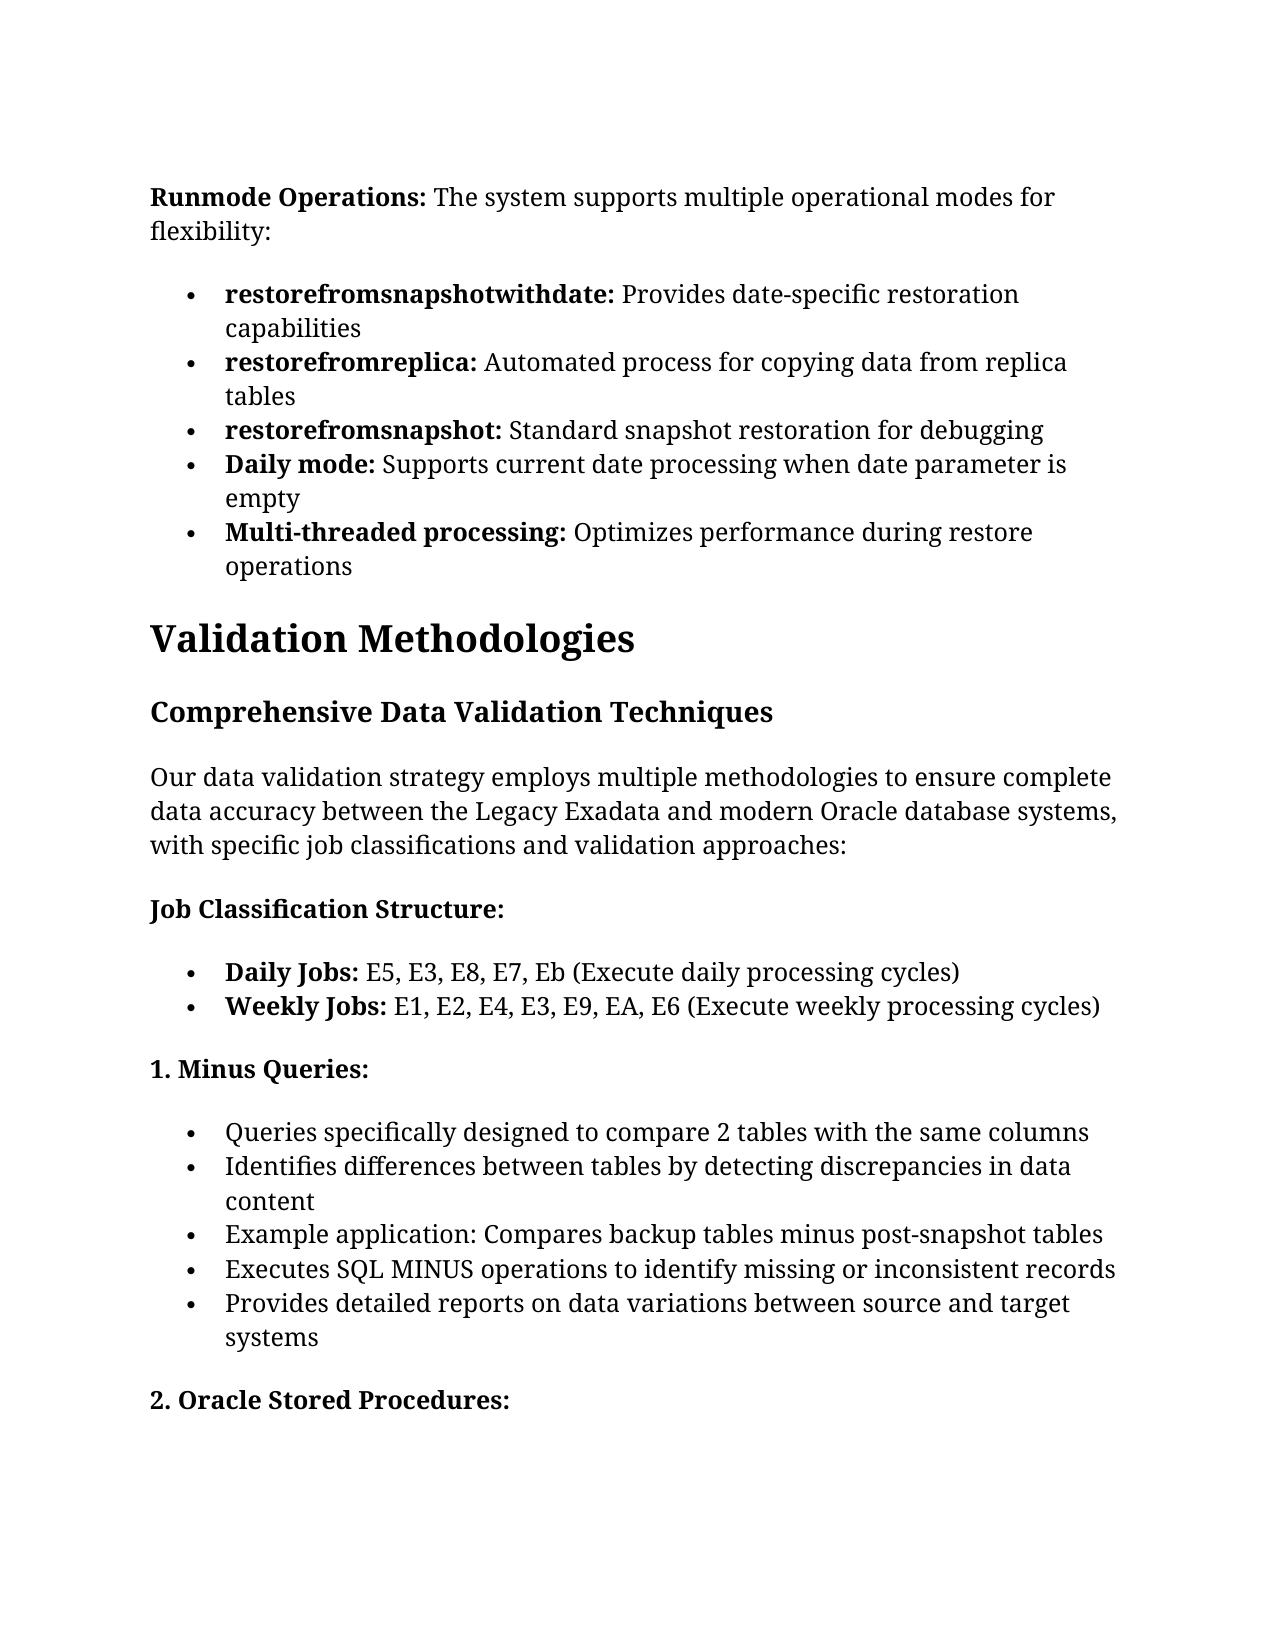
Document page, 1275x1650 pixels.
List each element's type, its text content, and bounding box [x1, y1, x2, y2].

list Multi-threaded processing: Optimizes performance during restore operations [187, 515, 1125, 583]
text 2. Oracle Stored Procedures: [150, 1383, 1125, 1417]
list restorefromreplica: Automated process for copying data from replica tables [187, 344, 1125, 413]
text Validation Methodologies [150, 612, 1125, 663]
list Weekly Jobs: E1, E2, E4, E3, E9, EA, E6 (Execute weekly processing cycles) [187, 988, 1125, 1023]
list Daily Jobs: E5, E3, E8, E7, Eb (Execute daily processing cycles) [187, 954, 1125, 988]
text Our data validation strategy employs multiple methodologies to ensure complete data accuracy between the Legacy Exadata and modern Oracle database systems, with specific job classifications and validation approaches: [150, 760, 1125, 862]
list Provides detailed reports on data variations between source and target systems [187, 1285, 1125, 1353]
text Job Classification Structure: [150, 891, 1125, 925]
text Comprehensive Data Validation Techniques [150, 692, 1125, 731]
list Executes SQL MINUS operations to identify missing or inconsistent records [187, 1251, 1125, 1285]
list restorefromsnapshotwithdate: Provides date-specific restoration capabilities [187, 276, 1125, 344]
list Queries specifically designed to compare 2 tables with the same columns [187, 1115, 1125, 1149]
list restorefromsnapshot: Standard snapshot restoration for debugging [187, 413, 1125, 447]
list Identifies differences between tables by detecting discrepancies in data content [187, 1149, 1125, 1217]
list Daily mode: Supports current date processing when date parameter is empty [187, 447, 1125, 515]
text Runmode Operations: The system supports multiple operational modes for flexibility: [150, 179, 1125, 247]
list Example application: Compares backup tables minus post-snapshot tables [187, 1217, 1125, 1251]
text 1. Minus Queries: [150, 1052, 1125, 1086]
